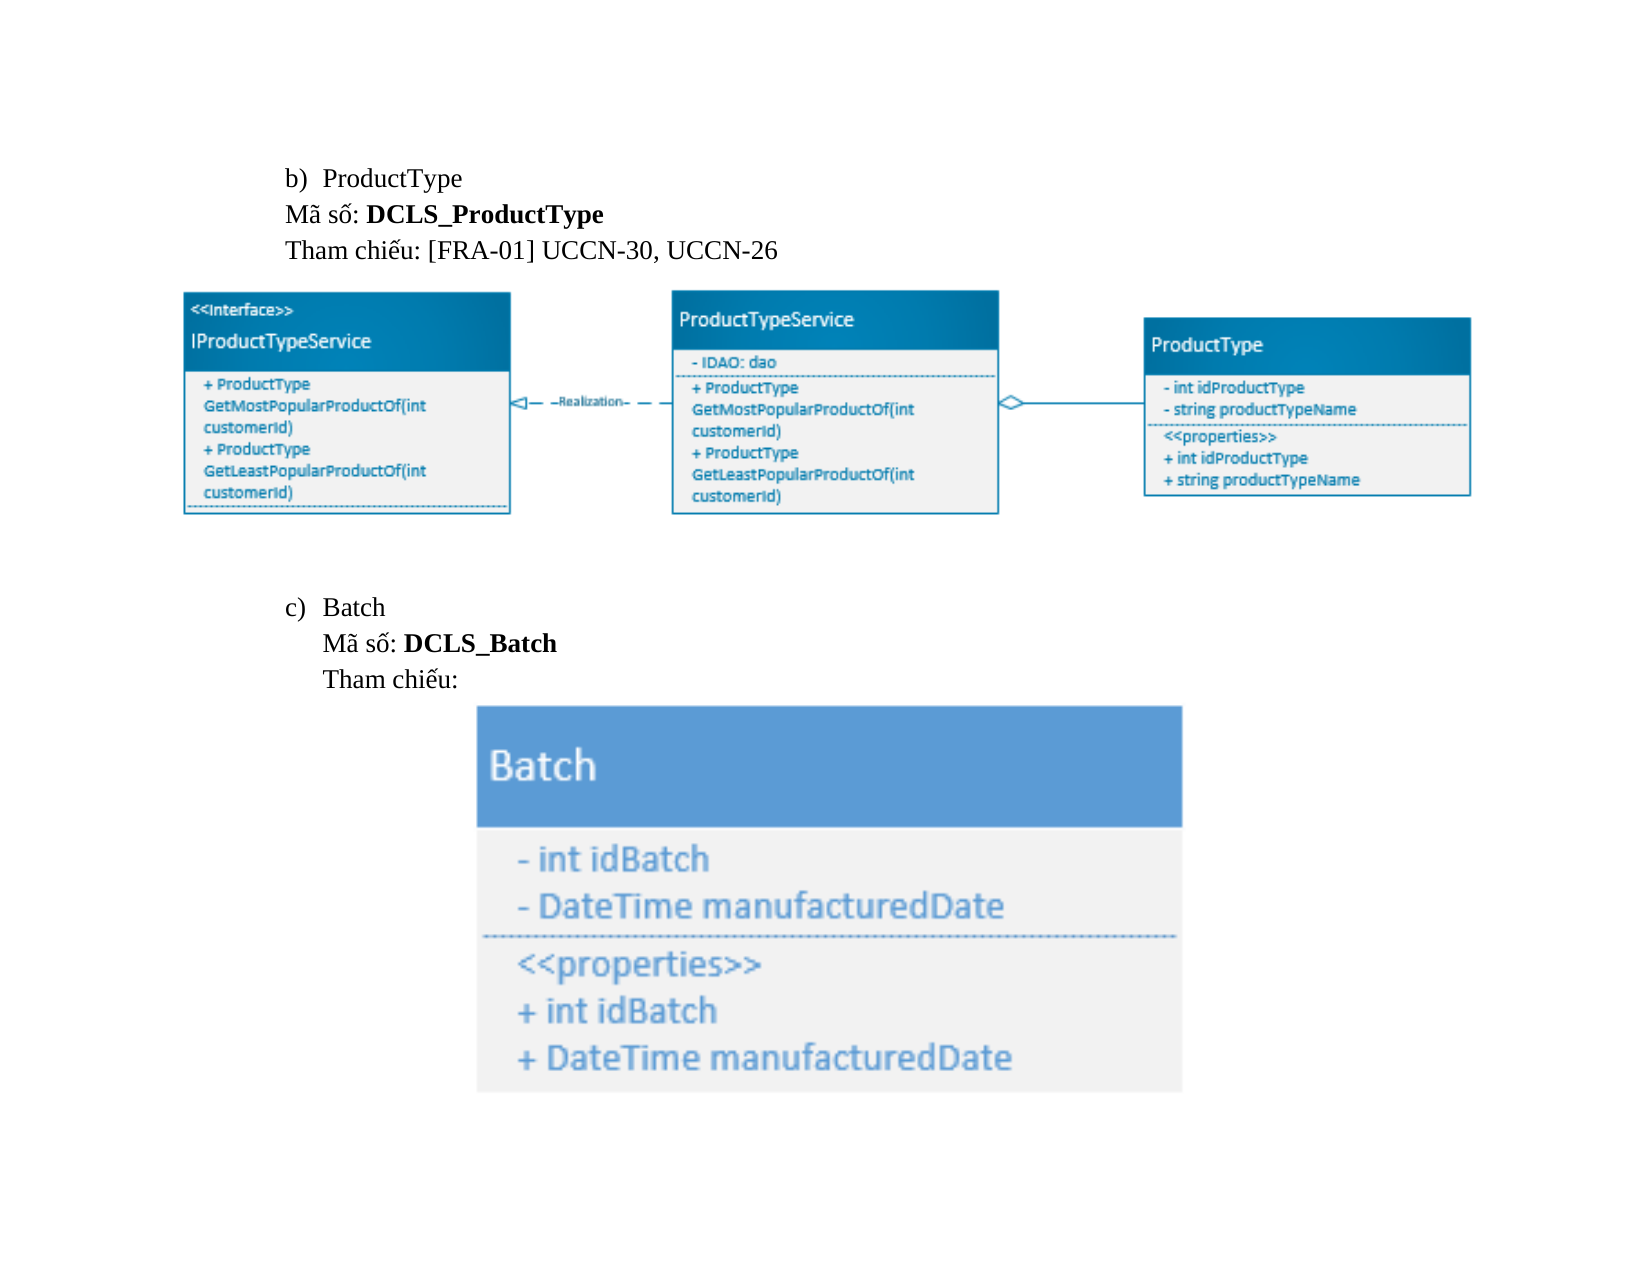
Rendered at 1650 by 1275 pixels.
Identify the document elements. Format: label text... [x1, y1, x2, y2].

list Tham chiếu: [FRA-01] UCCN-30, UCCN-26 [285, 234, 1500, 265]
list Mã số: DCLS_Batch [322, 627, 1500, 658]
picture [442, 698, 1208, 1102]
list Tham chiếu: [322, 663, 1500, 694]
list Mã số: DCLS_ProductType [285, 198, 1500, 229]
picture [155, 269, 1495, 551]
list ProductType [285, 162, 1500, 194]
list Batch [285, 591, 1500, 622]
